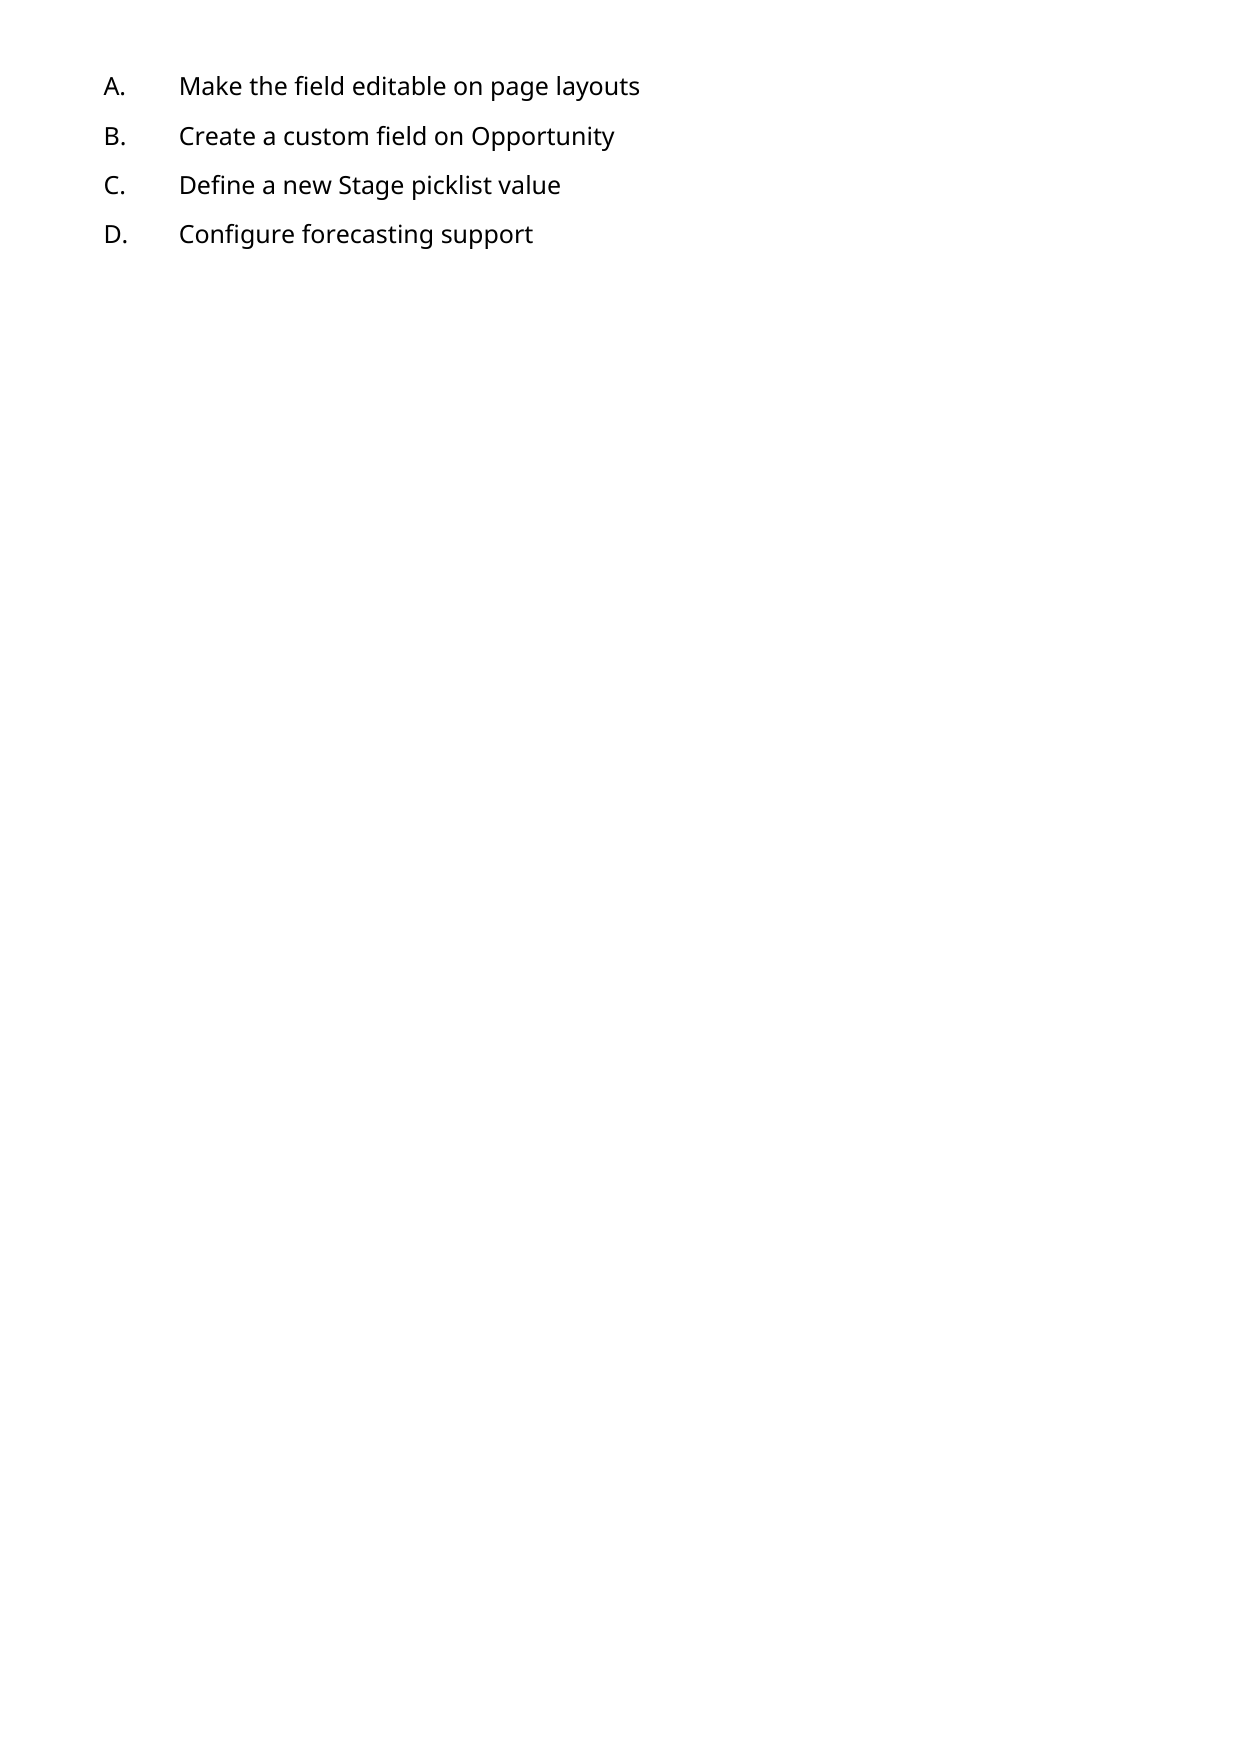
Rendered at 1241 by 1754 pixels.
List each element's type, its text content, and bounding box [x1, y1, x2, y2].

list Configure forecasting support [103, 217, 1134, 251]
list Define a new Stage picklist value [103, 167, 1134, 201]
list Create a custom field on Opportunity [103, 118, 1134, 152]
list Make the field editable on page layouts [103, 69, 1134, 103]
